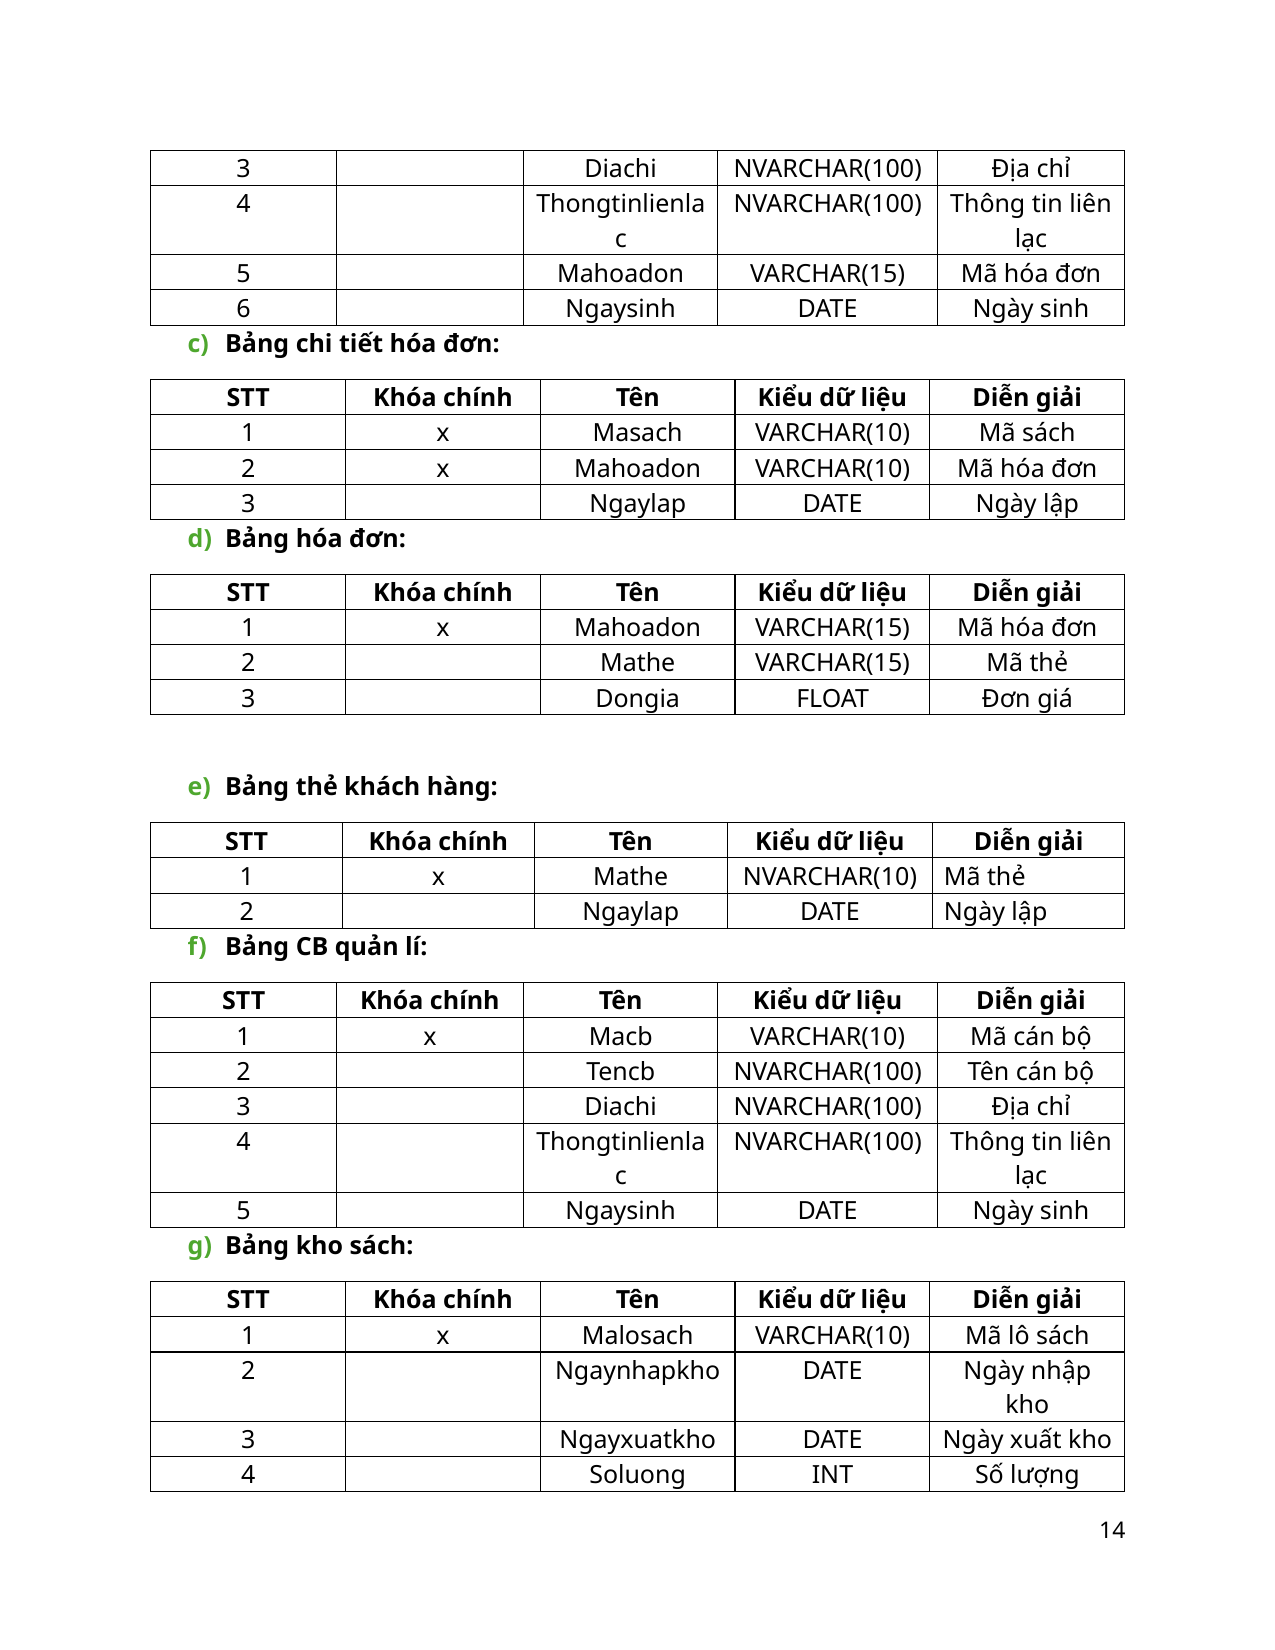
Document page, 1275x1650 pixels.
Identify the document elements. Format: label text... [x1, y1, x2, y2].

table_header Khóa chính [337, 983, 523, 1017]
table_cell Thongtinlienlac [524, 1124, 717, 1192]
table_cell 3 [151, 485, 345, 519]
table_header Tên [535, 823, 727, 857]
table_header Diễn giải [930, 380, 1124, 414]
table_header Kiểu dữ liệu [736, 380, 929, 414]
table_cell Ngaynhapkho [541, 1353, 734, 1421]
table_cell Ngày lập [933, 894, 1124, 927]
table_cell 2 [151, 450, 345, 484]
table_cell Ngayxuatkho [541, 1422, 734, 1456]
table_cell Mã thẻ [933, 858, 1124, 892]
table_cell x [346, 1317, 540, 1351]
table_cell FLOAT [736, 680, 929, 714]
table_cell [346, 1457, 540, 1491]
table_cell [337, 255, 523, 289]
table_header Diễn giải [930, 1282, 1124, 1316]
table_header Tên [524, 983, 717, 1017]
table_cell Ngày lập [930, 485, 1124, 519]
table_header Diễn giải [930, 575, 1124, 609]
table_cell Diachi [524, 1088, 717, 1122]
table_cell DATE [728, 894, 932, 927]
table_cell [337, 186, 523, 254]
table_cell Malosach [541, 1317, 734, 1351]
table_cell [337, 1088, 523, 1122]
table_cell 2 [151, 1053, 336, 1087]
table_cell 2 [151, 894, 342, 927]
table_header Diễn giải [938, 983, 1124, 1017]
table_cell [346, 485, 540, 519]
list Bảng CB quản lí: [187, 929, 1125, 963]
table_cell Dongia [541, 680, 734, 714]
table_cell Mã cán bộ [938, 1018, 1124, 1052]
table_cell Ngày sinh [938, 290, 1124, 324]
table_cell Mathe [535, 858, 727, 892]
table_cell Macb [524, 1018, 717, 1052]
table_cell Mã hóa đơn [930, 610, 1124, 644]
table_cell [343, 894, 534, 927]
table_cell 5 [151, 1193, 336, 1227]
table_cell [346, 1353, 540, 1421]
table_cell INT [736, 1457, 929, 1491]
table_header Tên [541, 1282, 734, 1316]
table_cell Mã hóa đơn [930, 450, 1124, 484]
table_cell NVARCHAR(100) [718, 151, 937, 185]
table_cell 1 [151, 610, 345, 644]
table_cell DATE [736, 485, 929, 519]
table_cell 1 [151, 1018, 336, 1052]
table_cell 1 [151, 858, 342, 892]
table_cell 5 [151, 255, 336, 289]
table_cell x [346, 415, 540, 449]
table_header Kiểu dữ liệu [728, 823, 932, 857]
table_cell DATE [736, 1353, 929, 1421]
table_cell NVARCHAR(100) [718, 1088, 937, 1122]
table_cell Diachi [524, 151, 717, 185]
table_header STT [151, 575, 345, 609]
table_cell 1 [151, 415, 345, 449]
table_cell 2 [151, 645, 345, 679]
table_cell [346, 1422, 540, 1456]
table_cell Ngày xuất kho [930, 1422, 1124, 1456]
table_cell VARCHAR(15) [736, 645, 929, 679]
table_cell Ngaysinh [524, 290, 717, 324]
table_cell Ngày sinh [938, 1193, 1124, 1227]
table_header STT [151, 823, 342, 857]
table_cell Mahoadon [541, 450, 734, 484]
table_cell Địa chỉ [938, 151, 1124, 185]
table_cell VARCHAR(15) [736, 610, 929, 644]
table_cell 3 [151, 680, 345, 714]
table_cell Tên cán bộ [938, 1053, 1124, 1087]
table_cell x [337, 1018, 523, 1052]
table_cell [346, 645, 540, 679]
table_cell 4 [151, 1457, 345, 1491]
table_header STT [151, 1282, 345, 1316]
table_cell 4 [151, 1124, 336, 1192]
table_cell [337, 290, 523, 324]
table_cell VARCHAR(15) [718, 255, 937, 289]
table_cell [337, 1053, 523, 1087]
table_cell Tencb [524, 1053, 717, 1087]
table_cell 4 [151, 186, 336, 254]
table_cell Thông tin liên lạc [938, 1124, 1124, 1192]
table_cell 3 [151, 1088, 336, 1122]
table_cell VARCHAR(10) [736, 450, 929, 484]
table_cell Masach [541, 415, 734, 449]
table_cell Ngày nhập kho [930, 1353, 1124, 1421]
table_cell Đơn giá [930, 680, 1124, 714]
table_cell Thongtinlienlac [524, 186, 717, 254]
table_cell Địa chỉ [938, 1088, 1124, 1122]
table_cell Ngaylap [535, 894, 727, 927]
table_cell [346, 680, 540, 714]
table_cell x [346, 450, 540, 484]
table_cell VARCHAR(10) [736, 1317, 929, 1351]
table_cell DATE [718, 290, 937, 324]
table_cell x [346, 610, 540, 644]
table_cell Ngaysinh [524, 1193, 717, 1227]
table_cell [337, 1193, 523, 1227]
table_cell Mã sách [930, 415, 1124, 449]
table_cell Mã lô sách [930, 1317, 1124, 1351]
table_header Khóa chính [343, 823, 534, 857]
table_cell DATE [718, 1193, 937, 1227]
table_header Diễn giải [933, 823, 1124, 857]
table_cell 1 [151, 1317, 345, 1351]
list Bảng hóa đơn: [187, 520, 1125, 554]
table_cell 2 [151, 1353, 345, 1421]
table_header Khóa chính [346, 1282, 540, 1316]
table_cell 3 [151, 1422, 345, 1456]
table_header Kiểu dữ liệu [736, 575, 929, 609]
table_cell Mã hóa đơn [938, 255, 1124, 289]
table_cell Mathe [541, 645, 734, 679]
table_cell 6 [151, 290, 336, 324]
table_cell DATE [736, 1422, 929, 1456]
table_cell Mahoadon [541, 610, 734, 644]
table_cell NVARCHAR(100) [718, 186, 937, 254]
table_cell 3 [151, 151, 336, 185]
table_cell x [343, 858, 534, 892]
table_header STT [151, 983, 336, 1017]
table_cell NVARCHAR(100) [718, 1053, 937, 1087]
table_cell NVARCHAR(10) [728, 858, 932, 892]
table_cell Ngaylap [541, 485, 734, 519]
list Bảng thẻ khách hàng: [187, 769, 1125, 803]
table_header Tên [541, 575, 734, 609]
table_cell Mahoadon [524, 255, 717, 289]
table_cell Thông tin liên lạc [938, 186, 1124, 254]
table_header Kiểu dữ liệu [718, 983, 937, 1017]
table_header Khóa chính [346, 380, 540, 414]
list Bảng chi tiết hóa đơn: [187, 326, 1125, 359]
table_cell Số lượng [930, 1457, 1124, 1491]
table_cell VARCHAR(10) [718, 1018, 937, 1052]
table_header STT [151, 380, 345, 414]
table_header Tên [541, 380, 734, 414]
table_cell [337, 151, 523, 185]
list Bảng kho sách: [187, 1228, 1125, 1262]
table_cell NVARCHAR(100) [718, 1124, 937, 1192]
table_cell Mã thẻ [930, 645, 1124, 679]
table_cell VARCHAR(10) [736, 415, 929, 449]
table_cell Soluong [541, 1457, 734, 1491]
table_cell [337, 1124, 523, 1192]
table_header Khóa chính [346, 575, 540, 609]
table_header Kiểu dữ liệu [736, 1282, 929, 1316]
